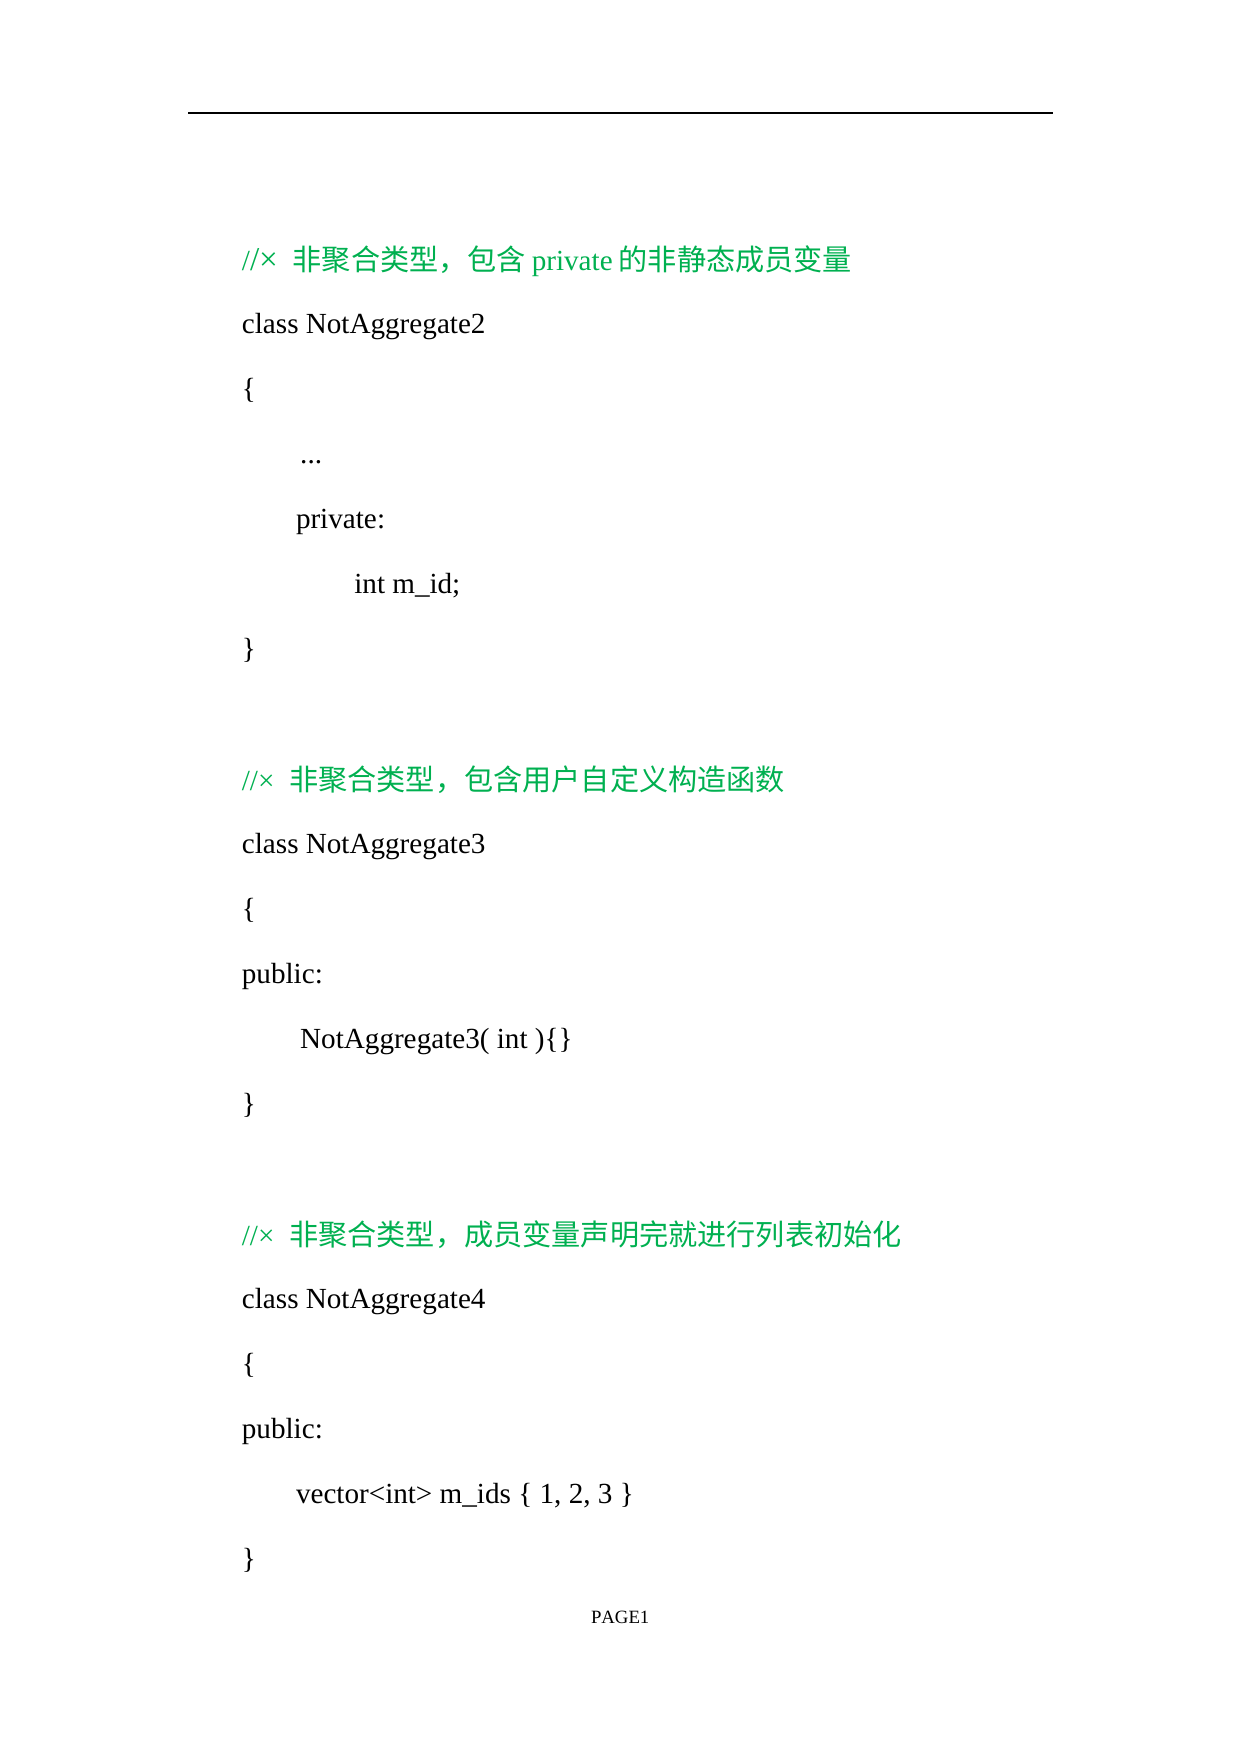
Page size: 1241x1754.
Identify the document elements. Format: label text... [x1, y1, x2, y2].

list { [187, 1330, 1053, 1395]
list } [187, 1070, 1053, 1135]
text //× 非聚合类型，成员变量声明完就进行列表初始化 [187, 1200, 1053, 1265]
list int m_id; [187, 550, 1053, 615]
list class NotAggregate2 [187, 290, 1053, 355]
list private: [242, 485, 1053, 550]
list NotAggregate3( int ){} [187, 1005, 1053, 1070]
list { [187, 875, 1053, 940]
list { [187, 355, 1053, 420]
list } [187, 615, 1053, 680]
list class NotAggregate3 [187, 810, 1053, 875]
text //× 非聚合类型，包含用户自定义构造函数 [187, 745, 1053, 810]
list public: [187, 940, 1053, 1005]
text //× 非聚合类型，包含private的非静态成员变量 [187, 225, 1053, 290]
list vector<int> m_ids { 1, 2, 3 } [242, 1460, 1053, 1525]
list class NotAggregate4 [187, 1265, 1053, 1330]
list public: [187, 1395, 1053, 1460]
list } [187, 1525, 1053, 1590]
list ... [187, 420, 1053, 485]
